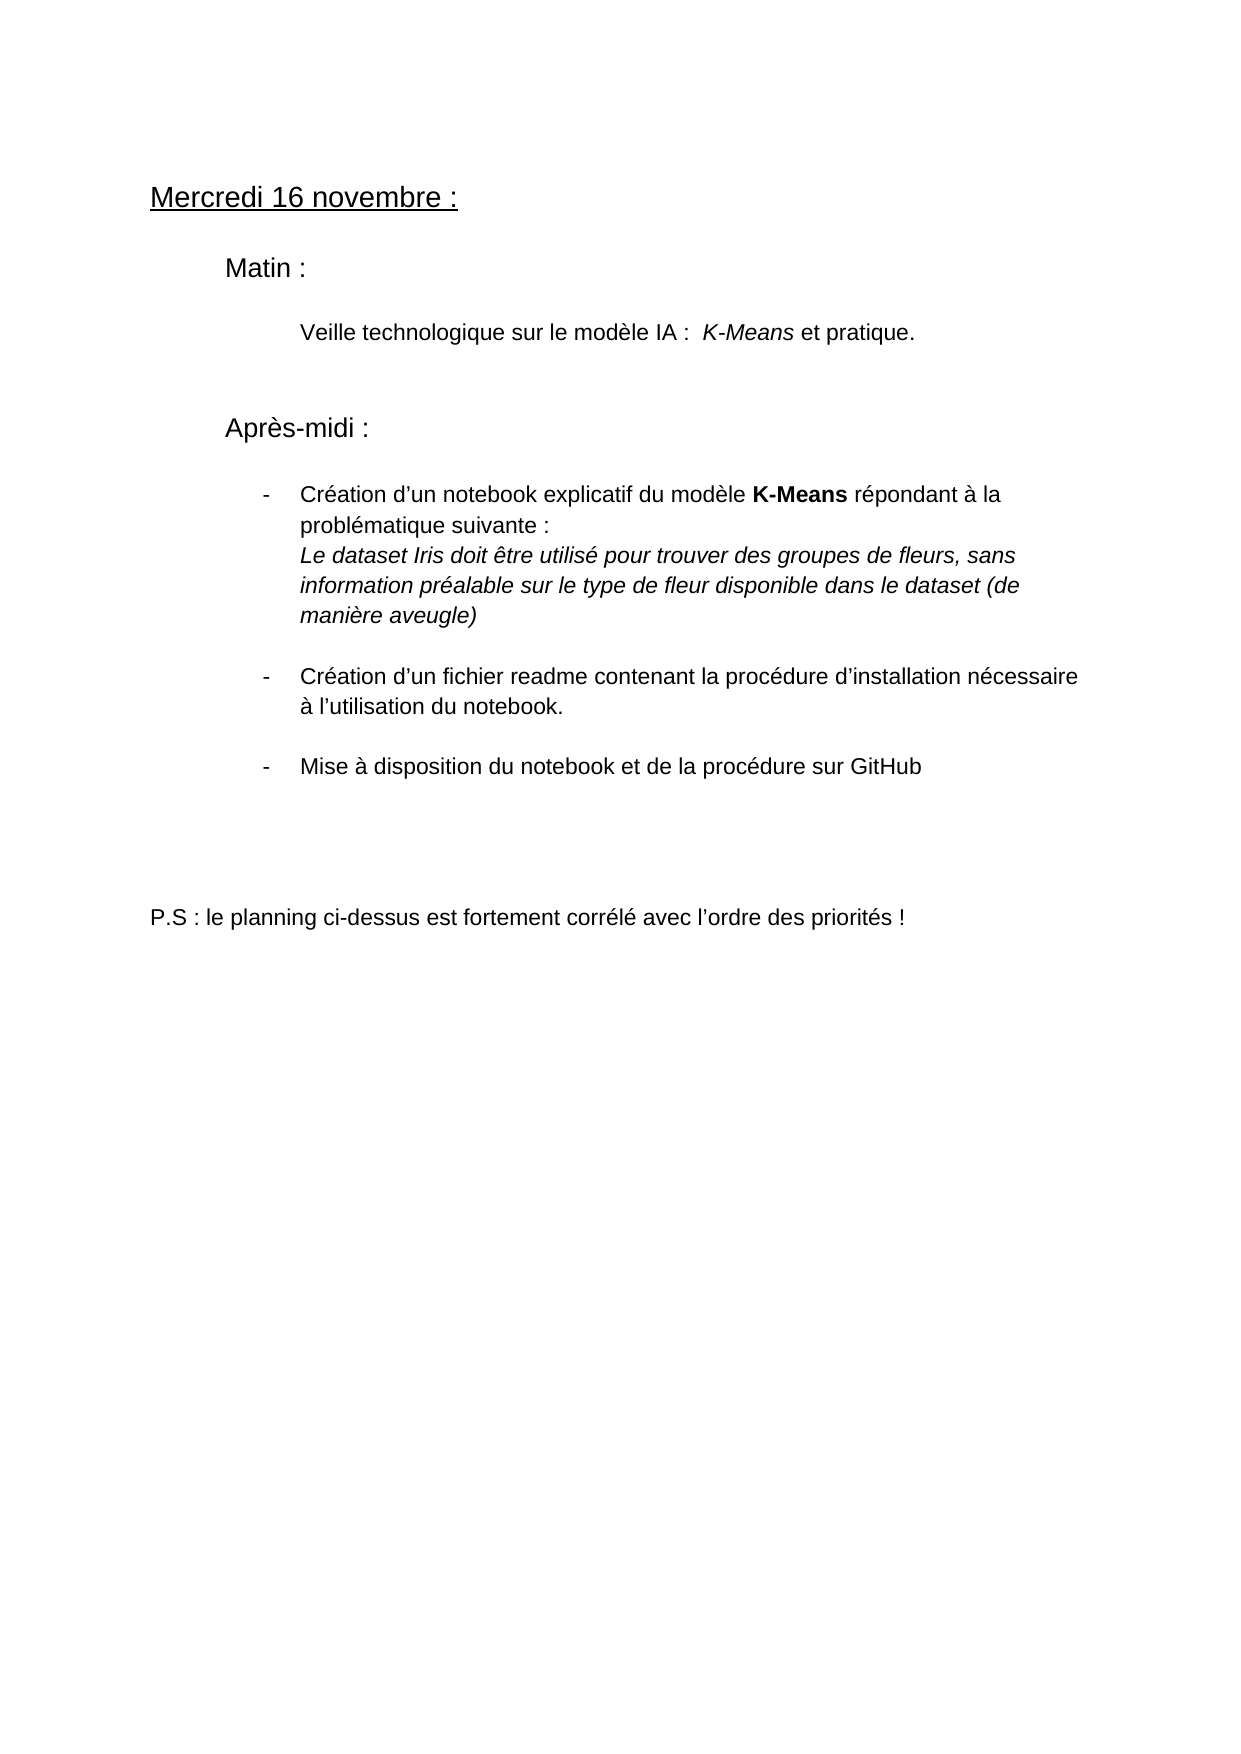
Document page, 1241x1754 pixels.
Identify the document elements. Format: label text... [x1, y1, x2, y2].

text Matin : [150, 252, 1090, 283]
list Mise à disposition du notebook et de la procédure sur GitHub [262, 753, 1090, 780]
text P.S : le planning ci-dessus est fortement corrélé avec l’ordre des priorités ! [150, 904, 1090, 931]
list Création d’un notebook explicatif du modèle K-Means répondant à la problématique suivante : [262, 481, 1090, 538]
text Après-midi : [225, 412, 1090, 444]
text Veille technologique sur le modèle IA : K-Means et pratique. [225, 319, 1090, 345]
text Le dataset Iris doit être utilisé pour trouver des groupes de fleurs, sans information préalable sur le type de fleur disponible dans le dataset (de manière aveugle) [300, 542, 1090, 629]
text Mercredi 16 novembre : [150, 180, 1090, 214]
list Création d’un fichier readme contenant la procédure d’installation nécessaire à l’utilisation du notebook. [262, 663, 1090, 719]
